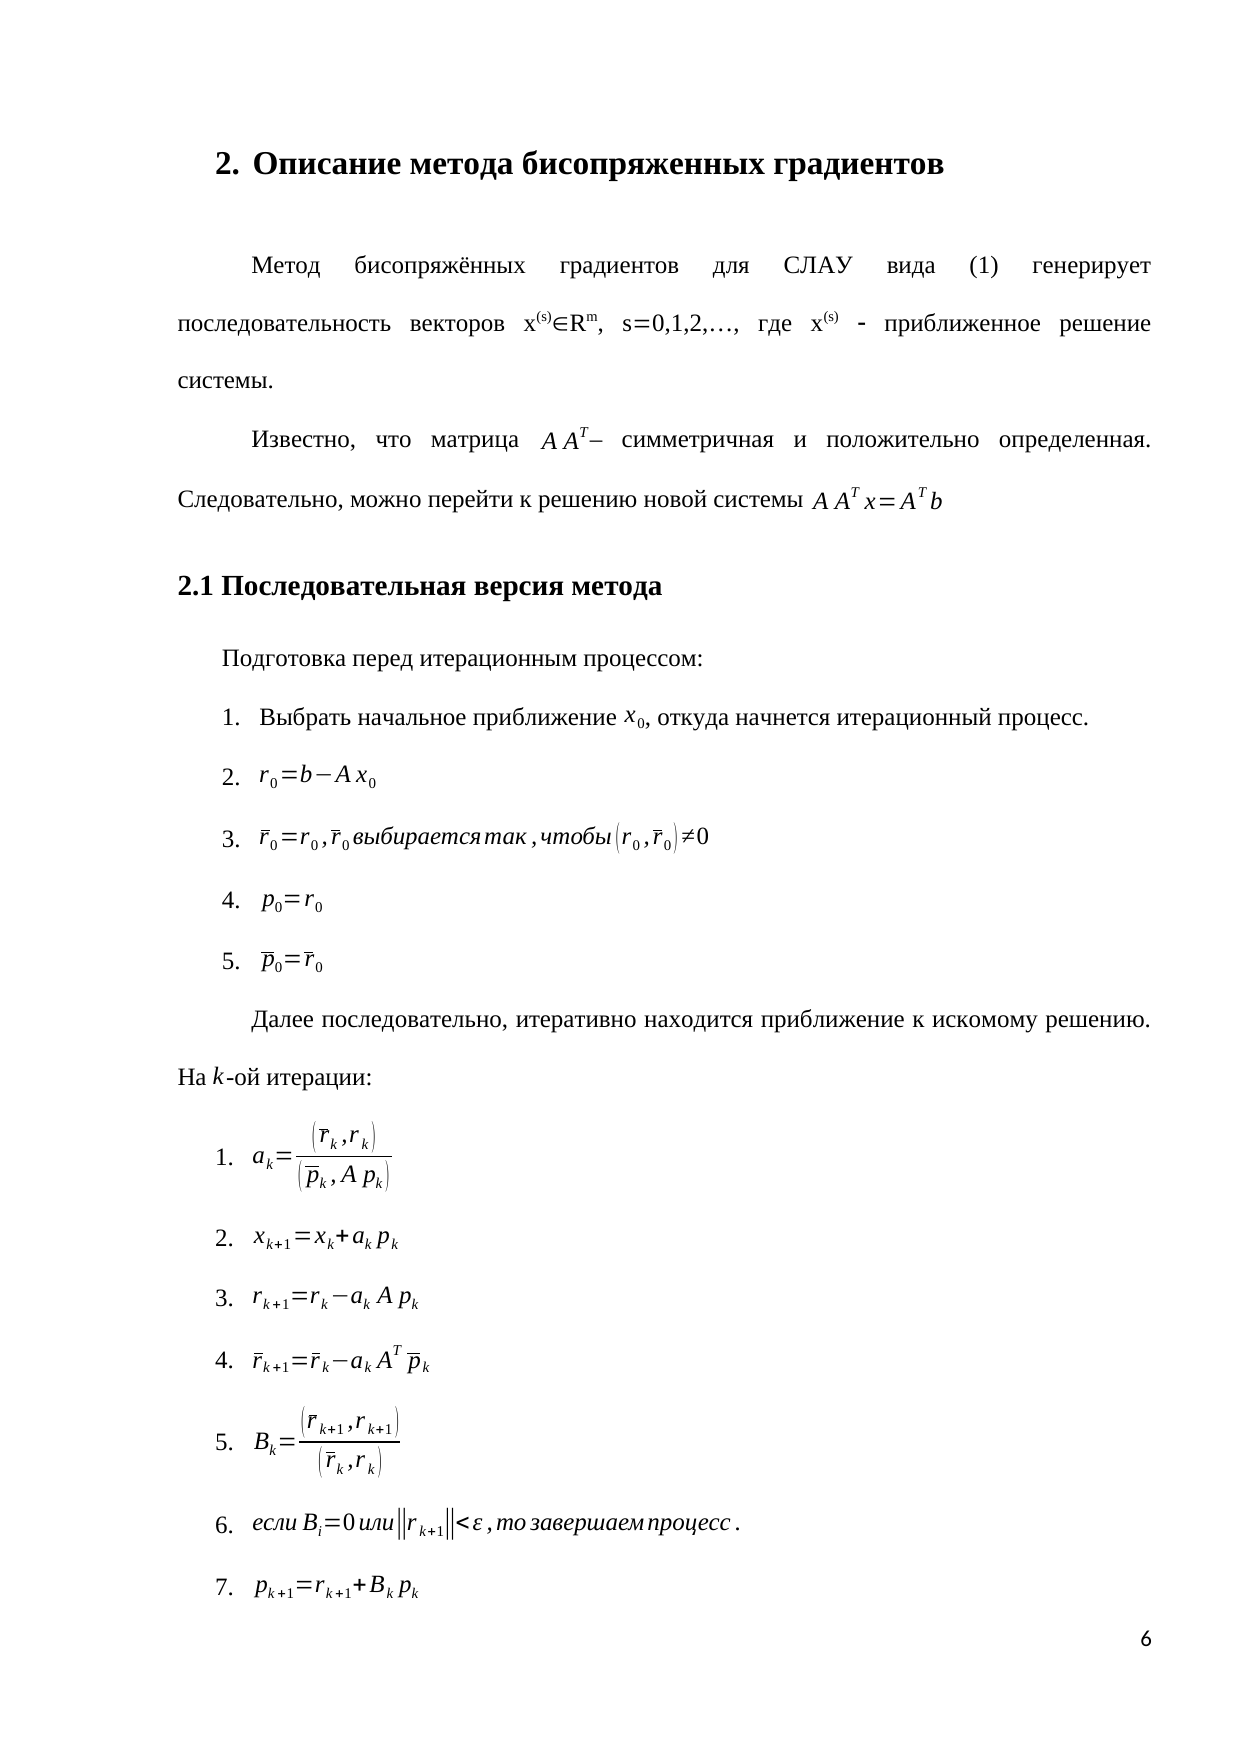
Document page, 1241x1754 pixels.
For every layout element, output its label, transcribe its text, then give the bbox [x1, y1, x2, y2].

text Далее последовательно, итеративно находится приближение к искомому решению. На -ой итерации: [177, 1004, 1152, 1091]
text Метод бисопряжённых градиентов для СЛАУ вида (1) генерирует последовательность векторов x(s)Rm, s0,1,2,…, где x(s) приближенное решение системы. [177, 251, 1152, 394]
list Выбрать начальное приближение , откуда начнется итерационный процесс. [222, 701, 1152, 732]
title 2.1 Последовательная версия метода [177, 568, 1152, 601]
title Описание метода бисопряженных градиентов [215, 143, 1152, 181]
text Подготовка перед итерационным процессом: [177, 643, 1152, 672]
text Известно, что матрица – симметричная и положительно определенная. Следовательно, можно перейти к решению новой системы [177, 423, 1152, 514]
